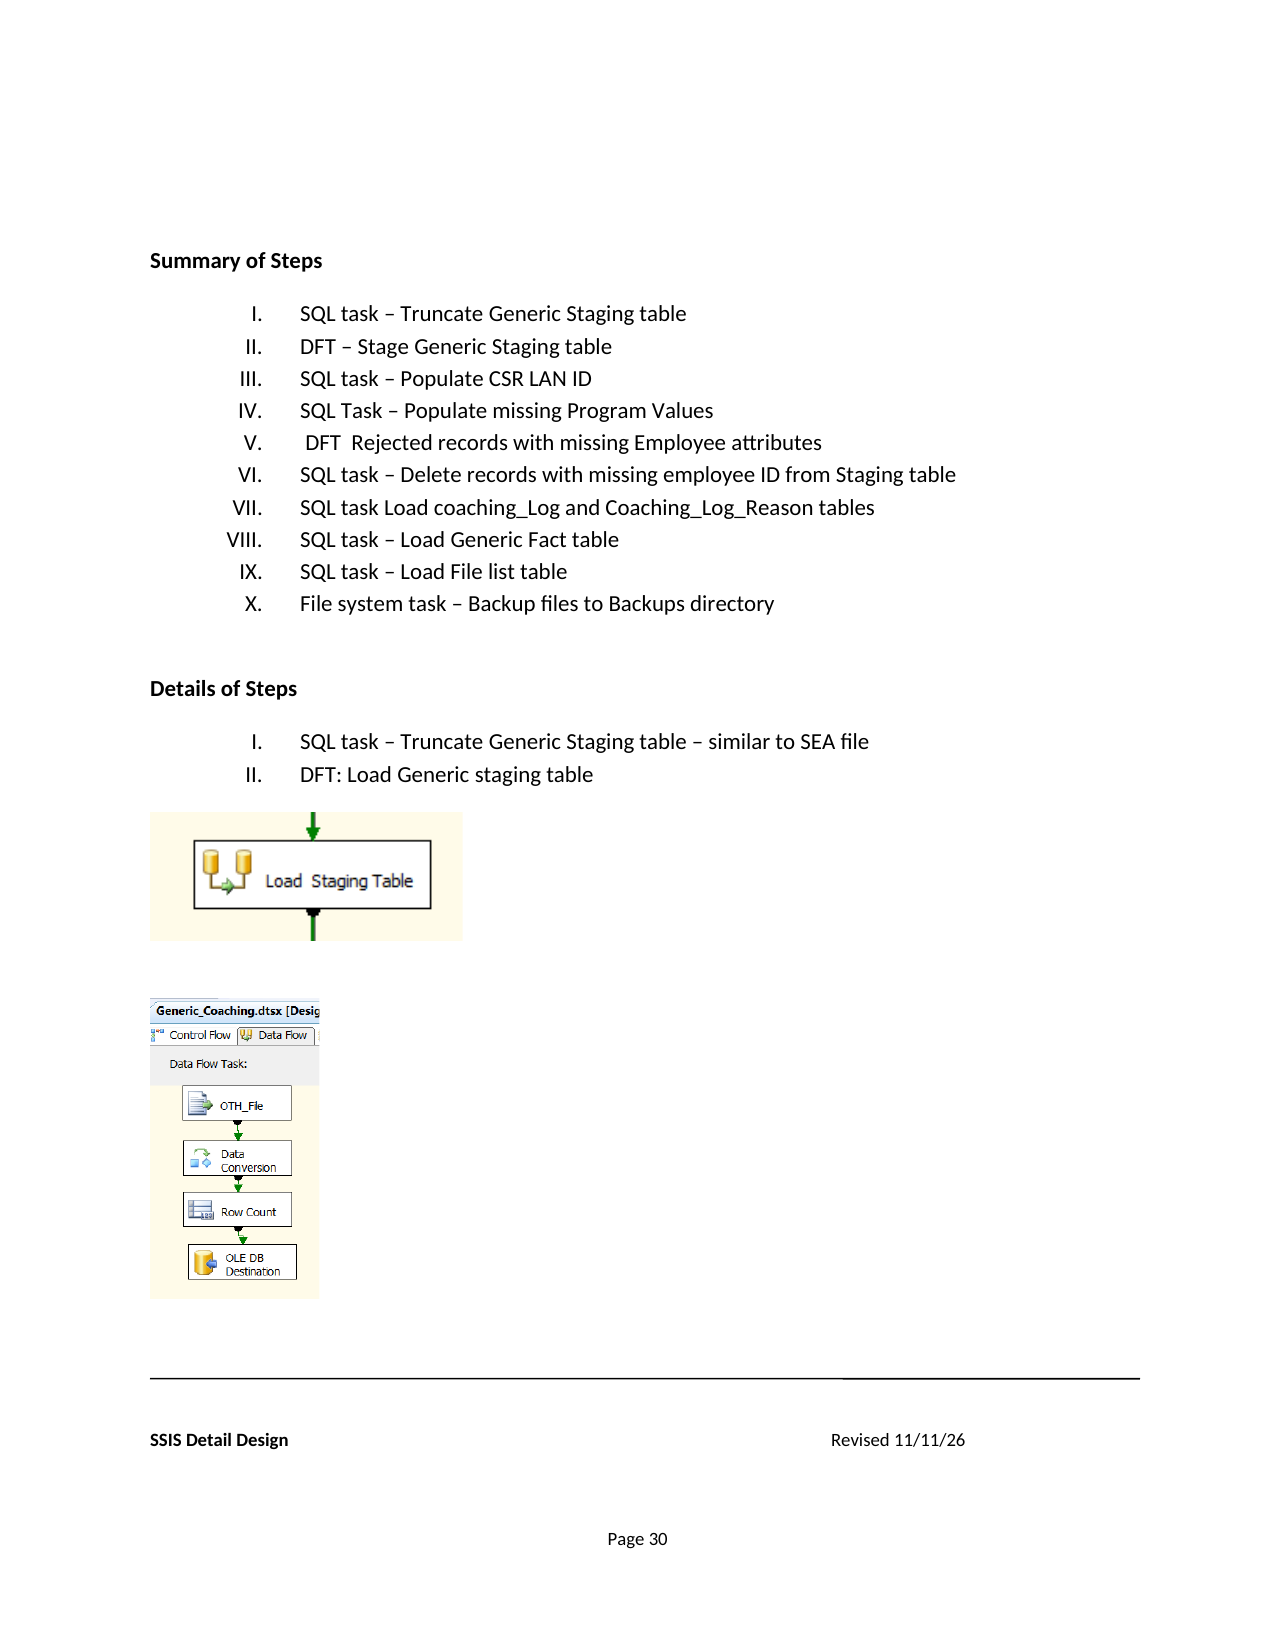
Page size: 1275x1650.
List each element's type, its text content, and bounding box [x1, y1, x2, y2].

list SQL task – Truncate Generic Staging table – similar to SEA file [262, 727, 1125, 756]
list SQL task – Delete records with missing employee ID from Staging table [262, 461, 1125, 488]
list SQL task – Populate CSR LAN ID [262, 364, 1125, 392]
list DFT – Stage Generic Staging table [262, 332, 1125, 360]
picture [150, 998, 320, 1299]
list SQL task – Truncate Generic Staging table [262, 299, 1125, 328]
list SQL task – Load Generic Fact table [262, 525, 1125, 553]
list DFT: Load Generic staging table [262, 760, 1125, 788]
text Summary of Steps [150, 247, 1125, 274]
text Details of Steps [150, 674, 1125, 702]
list SQL task Load coaching_Log and Coaching_Log_Reason tables [262, 493, 1125, 521]
list SQL task – Load File list table [262, 557, 1125, 585]
picture [150, 812, 463, 941]
list File system task – Backup files to Backups directory [262, 589, 1125, 617]
list SQL Task – Populate missing Program Values [262, 396, 1125, 424]
list DFT Rejected records with missing Employee attributes [262, 428, 1125, 456]
